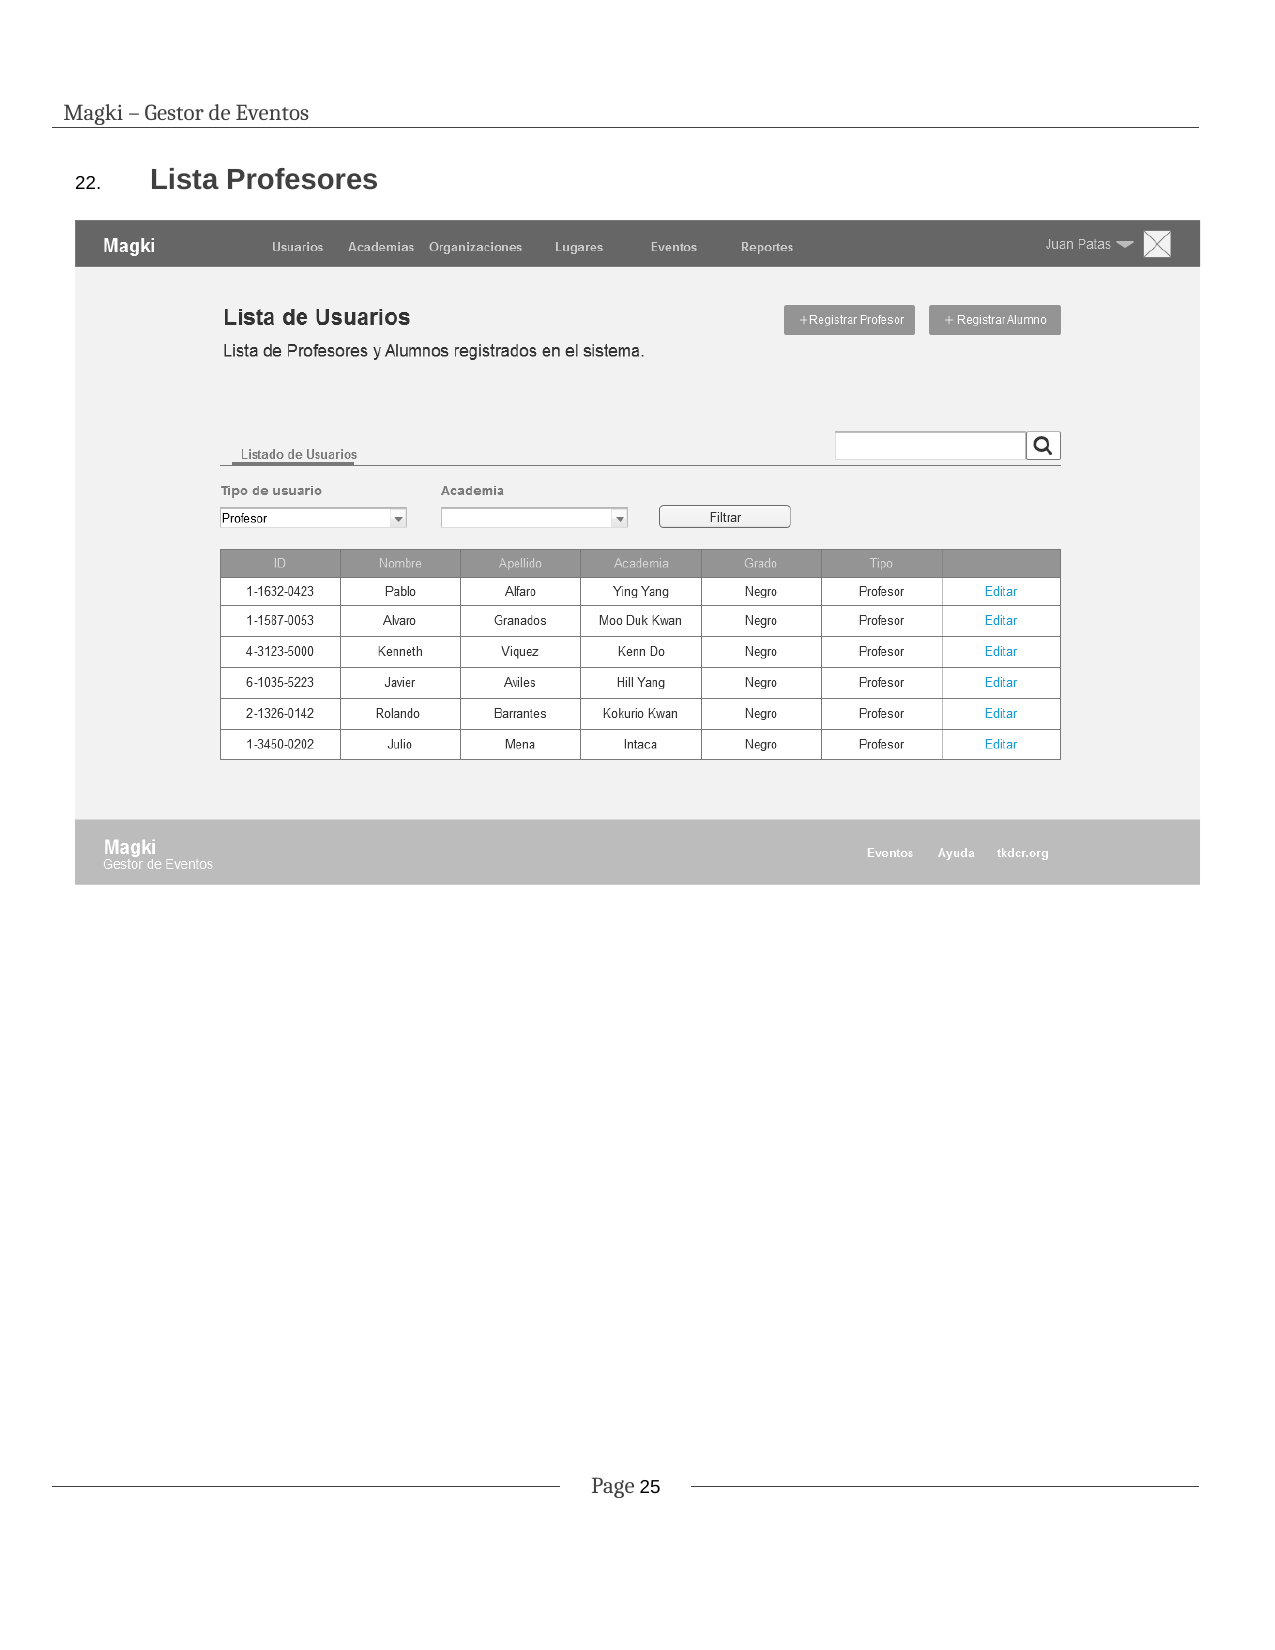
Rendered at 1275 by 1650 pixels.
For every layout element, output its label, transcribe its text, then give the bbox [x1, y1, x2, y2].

picture [75, 220, 1200, 885]
list Lista Profesores [75, 162, 1200, 196]
